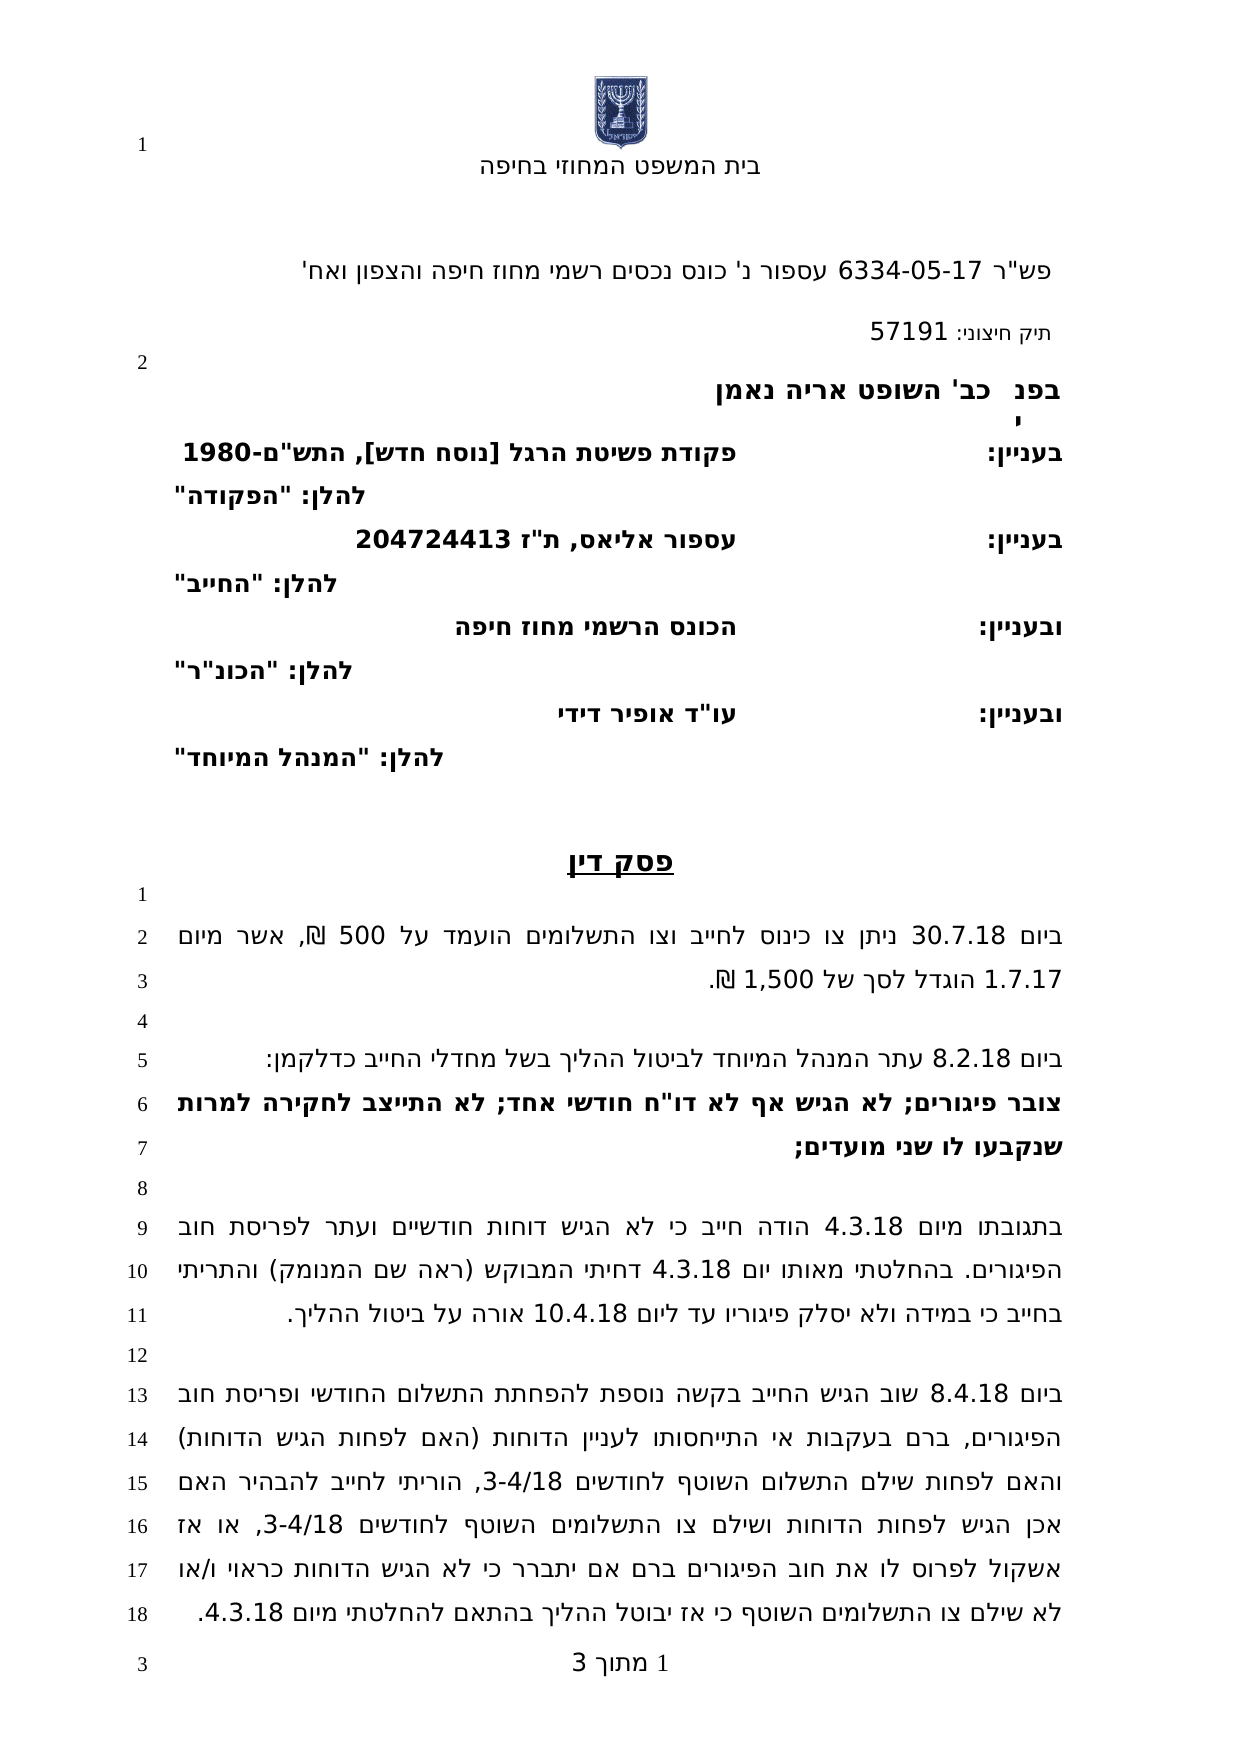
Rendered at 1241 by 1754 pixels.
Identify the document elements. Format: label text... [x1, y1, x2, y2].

text ביום 8.4.18 שוב הגיש החייב בקשה נוספת להפחתת התשלום החודשי ופריסת חוב הפיגורים, ברם בעקבות אי התייחסותו לעניין הדוחות (האם לפחות הגיש הדוחות) והאם לפחות שילם התשלום השוטף לחודשים 3-4/18, הוריתי לחייב להבהיר האם אכן הגיש לפחות הדוחות ושילם צו התשלומים השוטף לחודשים 3-4/18, או אז אשקול לפרוס לו את חוב הפיגורים ברם אם יתברר כי לא הגיש הדוחות כראוי ו/או לא שילם צו התשלומים השוטף כי אז יבוטל ההליך בהתאם להחלטתי מיום 4.3.18. [177, 1379, 1063, 1627]
table_cell בעניין: [748, 438, 1074, 525]
table_cell הכונס הרשמי מחוז חיפה להלן: "הכונ"ר" [162, 612, 748, 699]
table_cell פקודת פשיטת הרגל [נוסח חדש], התש"ם-1980 להלן: "הפקודה" [162, 438, 748, 525]
table_cell ובעניין: [748, 612, 1074, 699]
picture [589, 75, 651, 152]
table_cell עו"ד אופיר דידי להלן: "המנהל המיוחד" [162, 699, 748, 787]
text בתגובתו מיום 4.3.18 הודה חייב כי לא הגיש דוחות חודשיים ועתר לפריסת חוב הפיגורים. בהחלטתי מאותו יום 4.3.18 דחיתי המבוקש (ראה שם המנומק) והתריתי בחייב כי במידה ולא יסלק פיגוריו עד ליום 10.4.18 אורה על ביטול ההליך. [177, 1212, 1063, 1329]
table_header פסק דין [161, 844, 1079, 878]
table_cell עספור אליאס, ת"ז 204724413 להלן: "החייב" [162, 525, 748, 612]
text ביום 30.7.18 ניתן צו כינוס לחייב וצו התשלומים הועמד על 500 ₪, אשר מיום 1.7.17 הוגדל לסך של 1,500 ₪. [177, 921, 1063, 994]
text ביום 8.2.18 עתר המנהל המיוחד לביטול ההליך בשל מחדלי החייב כדלקמן: [177, 1045, 1063, 1074]
table_cell ובעניין: [748, 699, 1074, 787]
table_header בפני [1003, 375, 1078, 438]
text צובר פיגורים; לא הגיש אף לא דו"ח חודשי אחד; לא התייצב לחקירה למרות שנקבעו לו שני מועדים; [177, 1088, 1063, 1161]
table_header כב' השופט אריה נאמן [162, 375, 1002, 438]
table_cell בעניין: [748, 525, 1074, 612]
